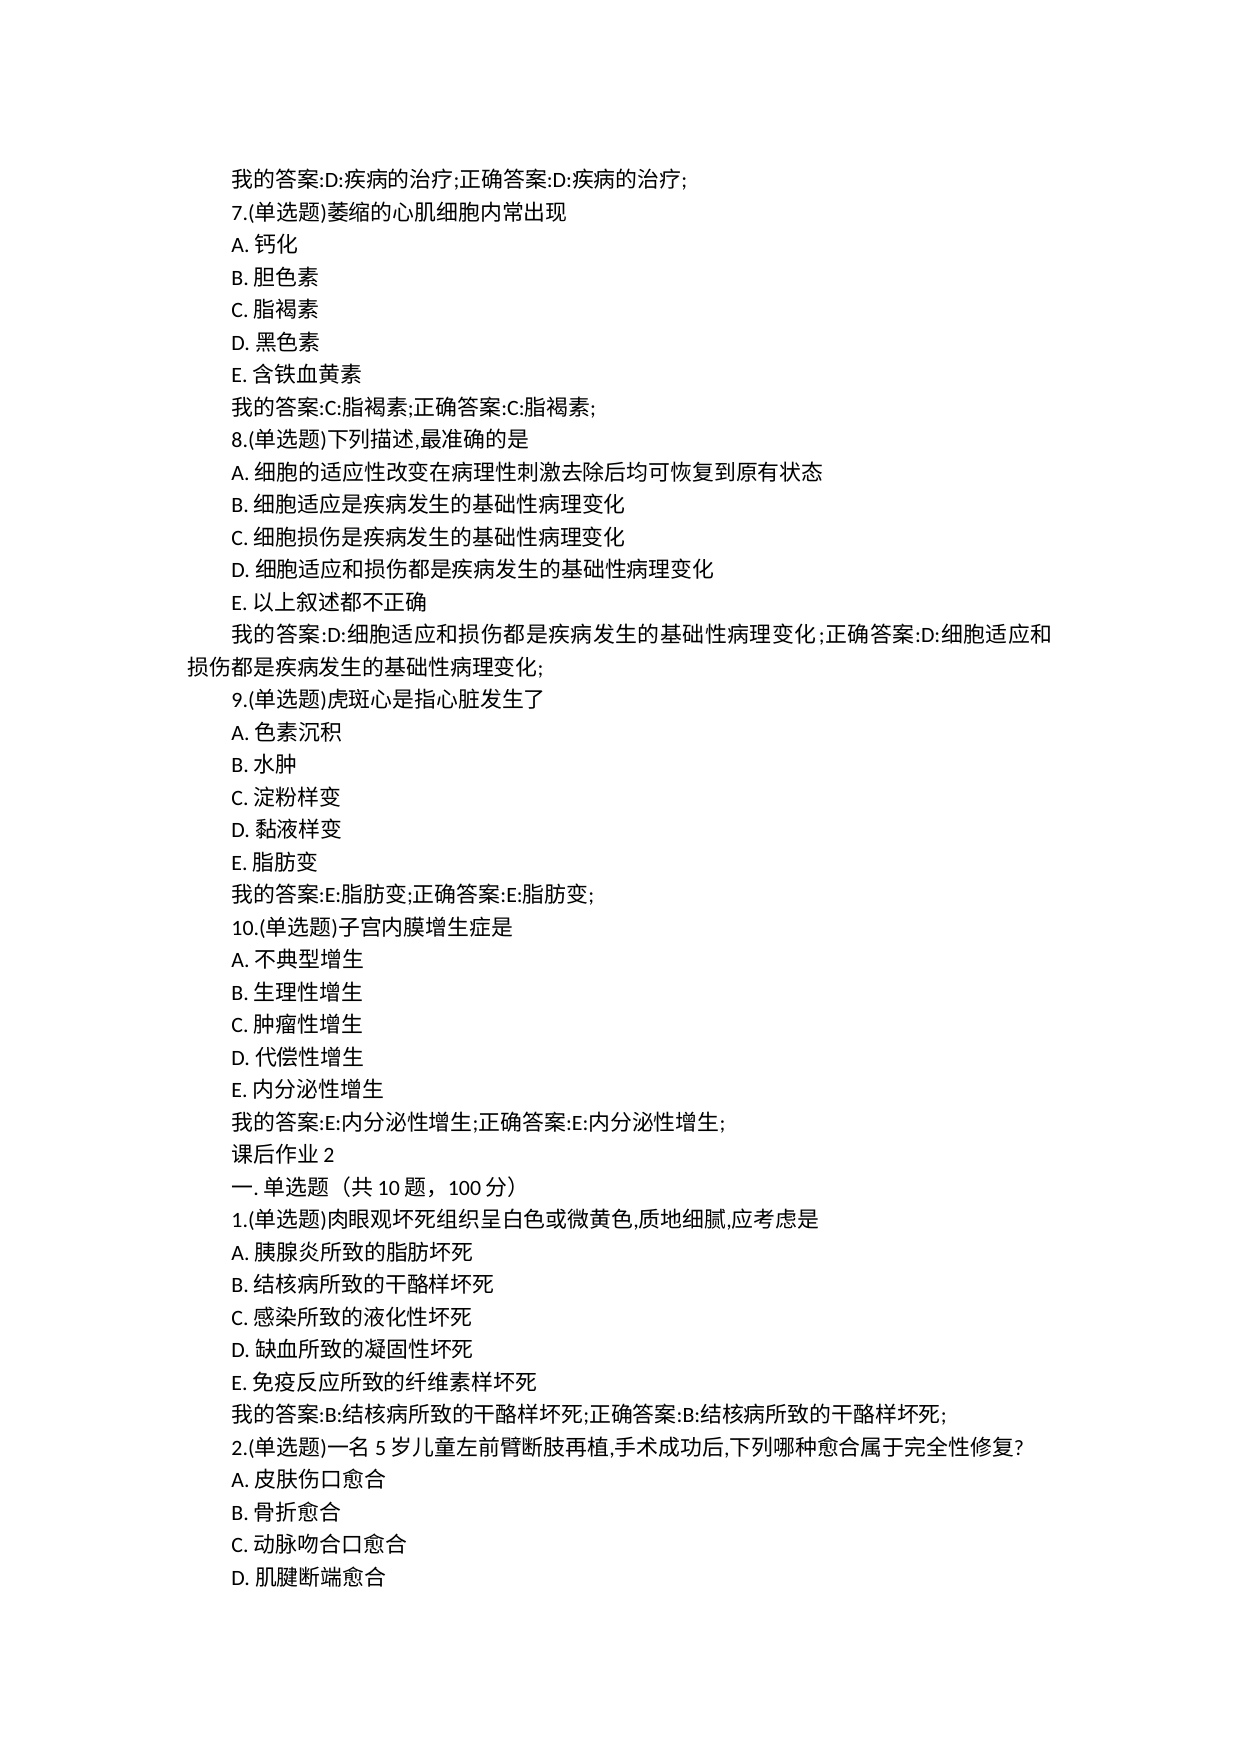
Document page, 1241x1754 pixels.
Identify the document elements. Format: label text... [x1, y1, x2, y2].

text C. 感染所致的液化性坏死 [187, 1299, 1053, 1332]
text E. 内分泌性增生 [187, 1072, 1053, 1104]
text E. 脂肪变 [187, 844, 1053, 877]
text A. 皮肤伤口愈合 [187, 1462, 1053, 1494]
text A. 细胞的适应性改变在病理性刺激去除后均可恢复到原有状态 [187, 454, 1053, 487]
text 我的答案:D:疾病的治疗;正确答案:D:疾病的治疗; [187, 162, 1053, 194]
text 8.(单选题)下列描述,最准确的是 [187, 422, 1053, 454]
text C. 动脉吻合口愈合 [187, 1527, 1053, 1559]
text B. 生理性增生 [187, 974, 1053, 1007]
text D. 黏液样变 [187, 812, 1053, 844]
text C. 脂褐素 [187, 292, 1053, 324]
text 1.(单选题)肉眼观坏死组织呈白色或微黄色,质地细腻,应考虑是 [187, 1202, 1053, 1234]
text 10.(单选题)子宫内膜增生症是 [187, 909, 1053, 942]
text 我的答案:C:脂褐素;正确答案:C:脂褐素; [187, 389, 1053, 422]
text 7.(单选题)萎缩的心肌细胞内常出现 [187, 194, 1053, 227]
text A. 色素沉积 [187, 714, 1053, 747]
text A. 胰腺炎所致的脂肪坏死 [187, 1234, 1053, 1267]
text 一. 单选题（共10题，100分） [187, 1169, 1053, 1202]
text B. 胆色素 [187, 259, 1053, 292]
text 9.(单选题)虎斑心是指心脏发生了 [187, 682, 1053, 714]
text D. 黑色素 [187, 324, 1053, 357]
text B. 骨折愈合 [187, 1494, 1053, 1527]
text A. 不典型增生 [187, 942, 1053, 974]
text 2.(单选题)一名5岁儿童左前臂断肢再植,手术成功后,下列哪种愈合属于完全性修复? [187, 1429, 1053, 1462]
text D. 代偿性增生 [187, 1039, 1053, 1072]
text D. 肌腱断端愈合 [187, 1559, 1053, 1592]
text 我的答案:D:细胞适应和损伤都是疾病发生的基础性病理变化;正确答案:D:细胞适应和损伤都是疾病发生的基础性病理变化; [187, 617, 1053, 682]
text C. 肿瘤性增生 [187, 1007, 1053, 1039]
text D. 细胞适应和损伤都是疾病发生的基础性病理变化 [187, 552, 1053, 584]
text C. 细胞损伤是疾病发生的基础性病理变化 [187, 519, 1053, 552]
text 我的答案:E:脂肪变;正确答案:E:脂肪变; [187, 877, 1053, 909]
text B. 水肿 [187, 747, 1053, 779]
text C. 淀粉样变 [187, 779, 1053, 812]
text E. 含铁血黄素 [187, 357, 1053, 389]
text A. 钙化 [187, 227, 1053, 259]
text 我的答案:B:结核病所致的干酪样坏死;正确答案:B:结核病所致的干酪样坏死; [187, 1397, 1053, 1429]
text E. 免疫反应所致的纤维素样坏死 [187, 1364, 1053, 1397]
text 课后作业2 [187, 1137, 1053, 1169]
text B. 细胞适应是疾病发生的基础性病理变化 [187, 487, 1053, 519]
text 我的答案:E:内分泌性增生;正确答案:E:内分泌性增生; [187, 1104, 1053, 1137]
text B. 结核病所致的干酪样坏死 [187, 1267, 1053, 1299]
text D. 缺血所致的凝固性坏死 [187, 1332, 1053, 1364]
text E. 以上叙述都不正确 [187, 584, 1053, 617]
